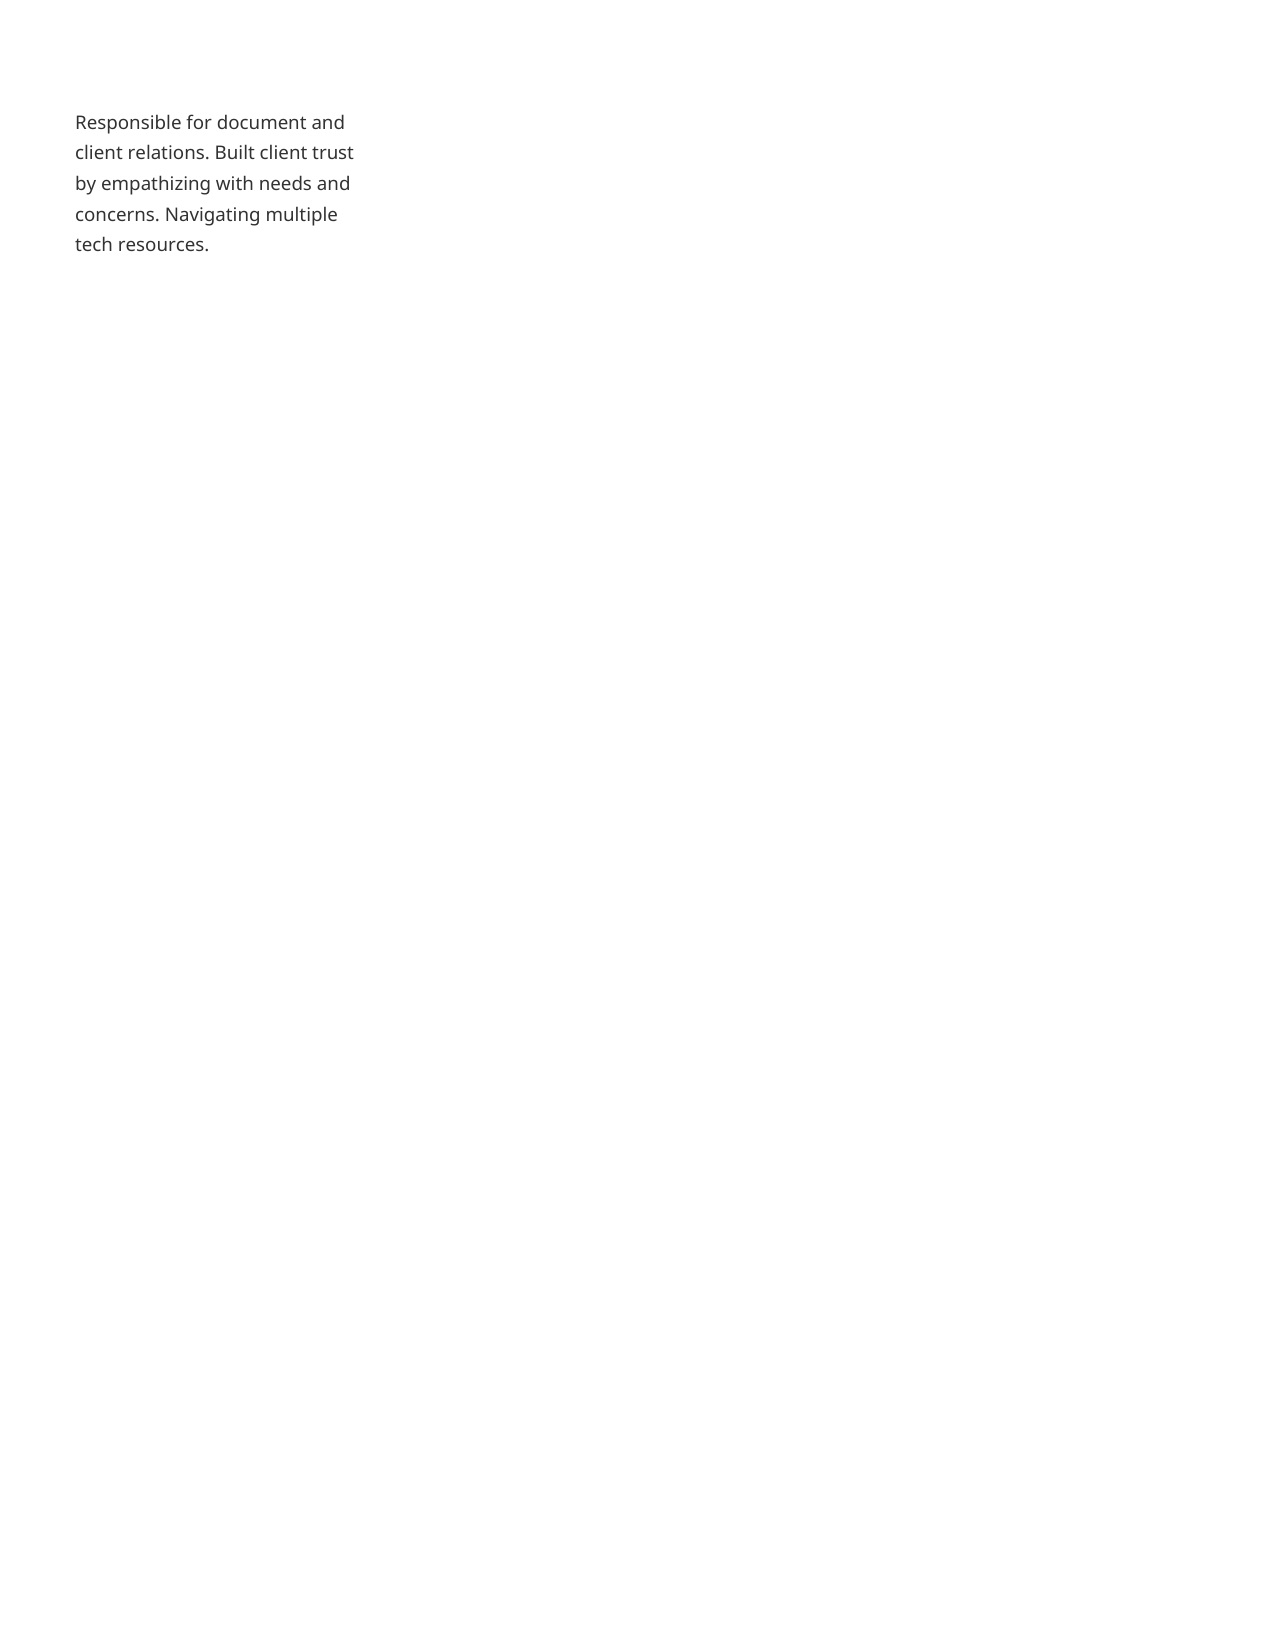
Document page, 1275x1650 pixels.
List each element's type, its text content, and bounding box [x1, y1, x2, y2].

text Responsible for document and client relations. Built client trust by empathizing with needs and concerns. Navigating multiple tech resources. [75, 109, 378, 257]
